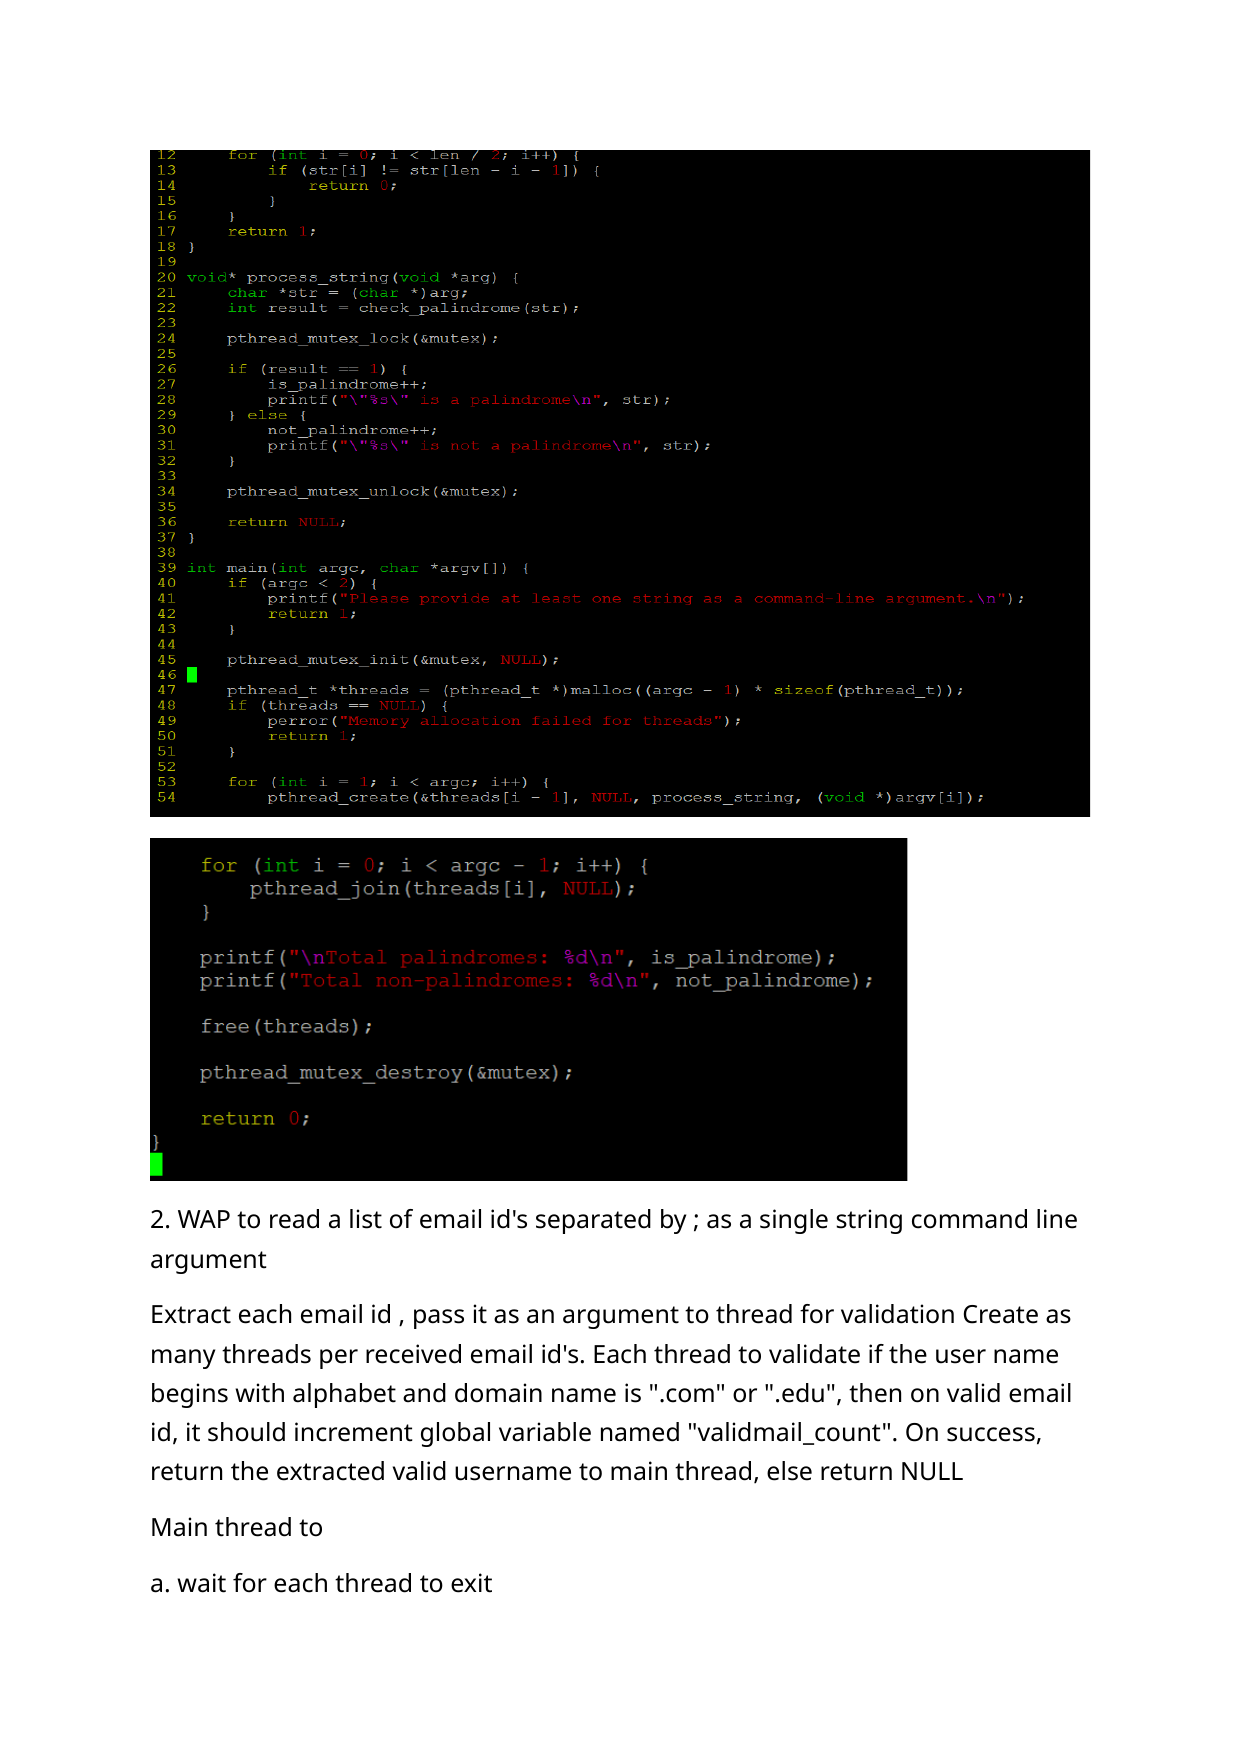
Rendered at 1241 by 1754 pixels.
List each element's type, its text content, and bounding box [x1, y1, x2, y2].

text Main thread to [150, 1509, 1090, 1544]
text 2. WAP to read a list of email id's separated by ; as a single string command line argument [150, 1202, 1090, 1275]
picture [150, 838, 908, 1181]
picture [150, 150, 1091, 817]
text a. wait for each thread to exit [150, 1565, 1090, 1599]
text Extract each email id , pass it as an argument to thread for validation Create as many threads per received email id's. Each thread to validate if the user name begins with alphabet and domain name is ".com" or ".edu", then on valid email id, it should increment global variable named "validmail_count". On success, return the extracted valid username to main thread, else return NULL [150, 1297, 1090, 1488]
